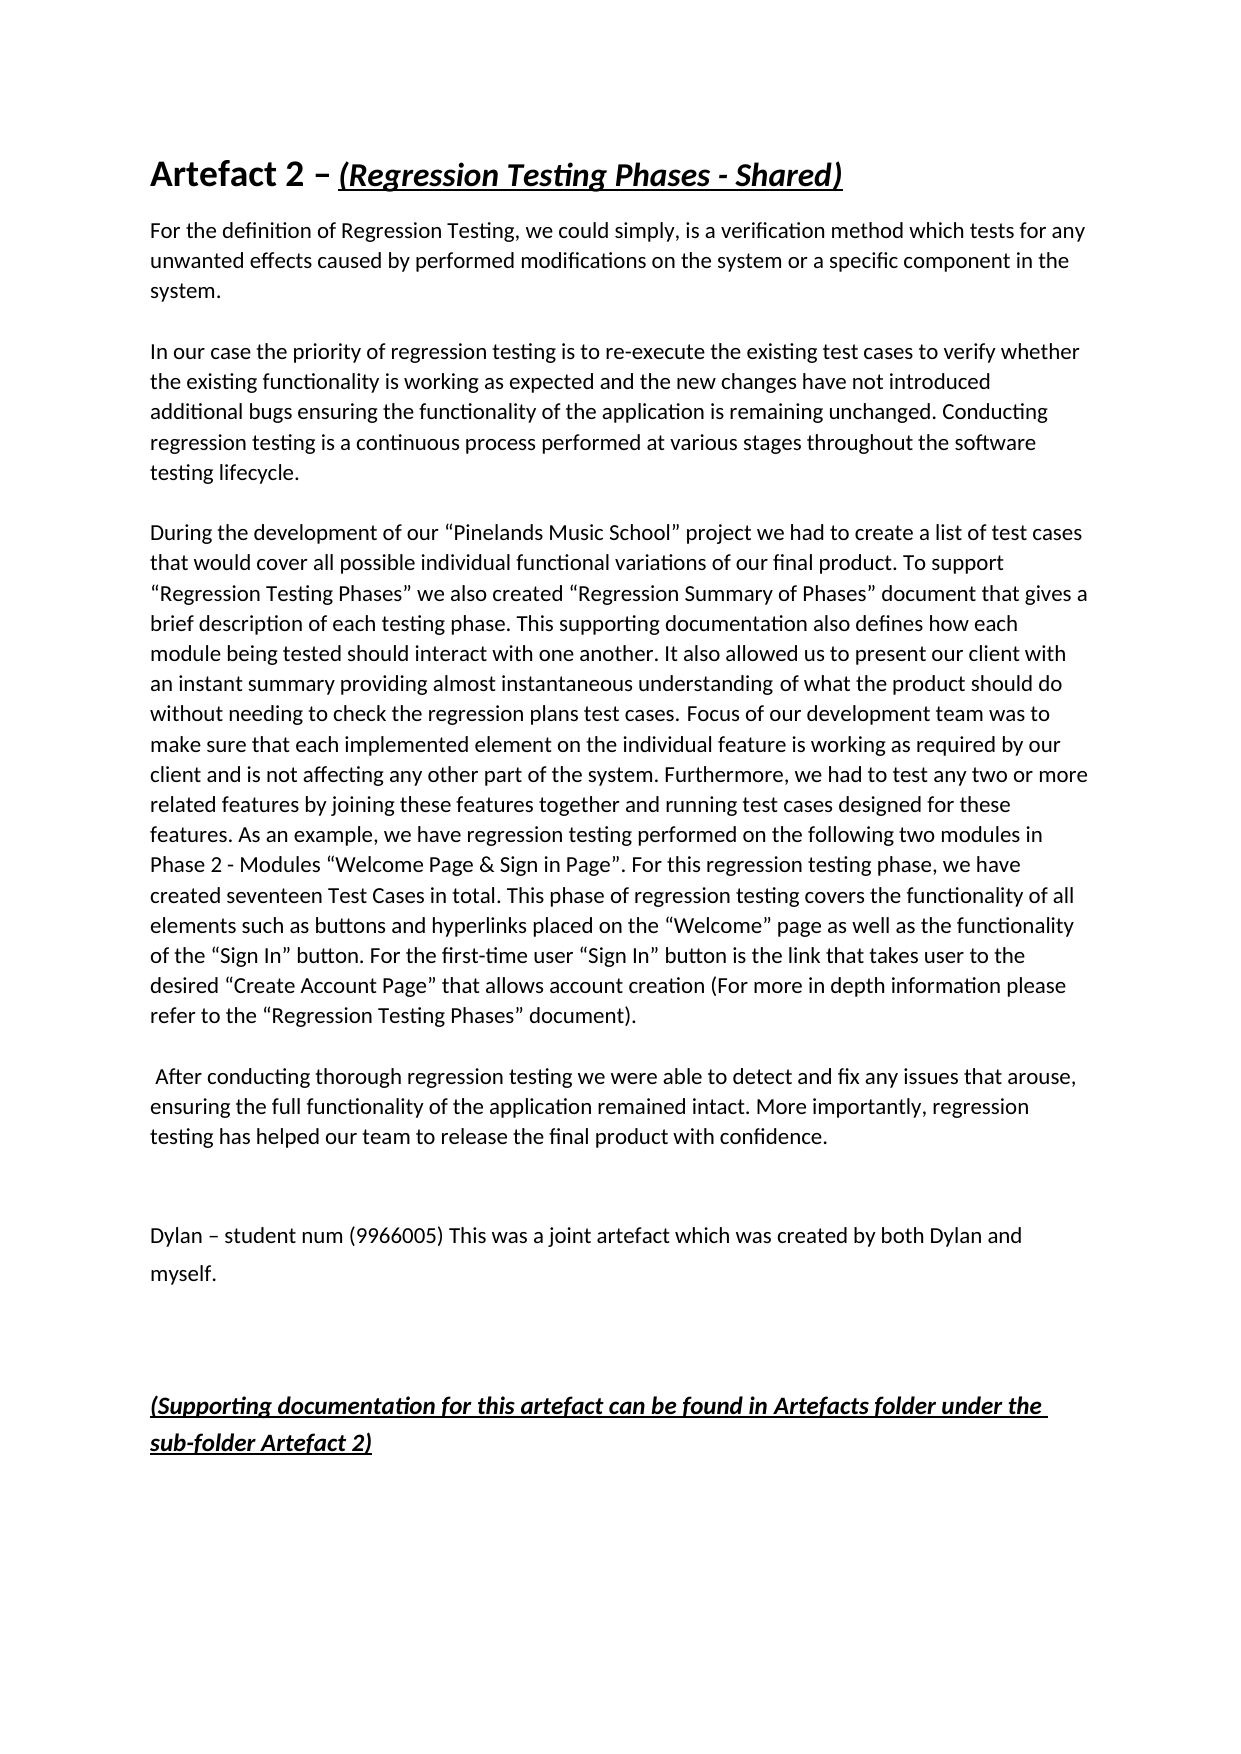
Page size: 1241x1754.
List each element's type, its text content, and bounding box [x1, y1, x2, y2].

text After conducting thorough regression testing we were able to detect and fix any issues that arouse, ensuring the full functionality of the application remained intact. More importantly, regression testing has helped our team to release the final product with confidence. [150, 1062, 1090, 1150]
text In our case the priority of regression testing is to re-execute the existing test cases to verify whether the existing functionality is working as expected and the new changes have not introduced additional bugs ensuring the functionality of the application is remaining unchanged. Conducting regression testing is a continuous process performed at various stages throughout the software testing lifecycle. [150, 337, 1090, 486]
text (Supporting documentation for this artefact can be found in Artefacts folder under the sub-folder Artefact 2) [150, 1383, 1090, 1458]
text During the development of our “Pinelands Music School” project we had to create a list of test cases that would cover all possible individual functional variations of our final product. To support “Regression Testing Phases” we also created “Regression Summary of Phases” document that gives a brief description of each testing phase. This supporting documentation also defines how each module being tested should interact with one another. It also allowed us to present our client with an instant summary providing almost instantaneous understanding of what the product should do without needing to check the regression plans test cases. Focus of our development team was to make sure that each implemented element on the individual feature is working as required by our client and is not affecting any other part of the system. Furthermore, we had to test any two or more related features by joining these features together and running test cases designed for these features. As an example, we have regression testing performed on the following two modules in Phase 2 - Modules “Welcome Page & Sign in Page”. For this regression testing phase, we have created seventeen Test Cases in total. This phase of regression testing covers the functionality of all elements such as buttons and hyperlinks placed on the “Welcome” page as well as the functionality of the “Sign In” button. For the first-time user “Sign In” button is the link that takes user to the desired “Create Account Page” that allows account creation (For more in depth information please refer to the “Regression Testing Phases” document). [150, 518, 1090, 1029]
text Dylan – student num (9966005) This was a joint artefact which was created by both Dylan and myself. [150, 1212, 1090, 1287]
text For the definition of Regression Testing, we could simply, is a verification method which tests for any unwanted effects caused by performed modifications on the system or a specific component in the system. [150, 216, 1090, 304]
text Artefact 2 – (Regression Testing Phases - Shared) [150, 150, 1090, 196]
